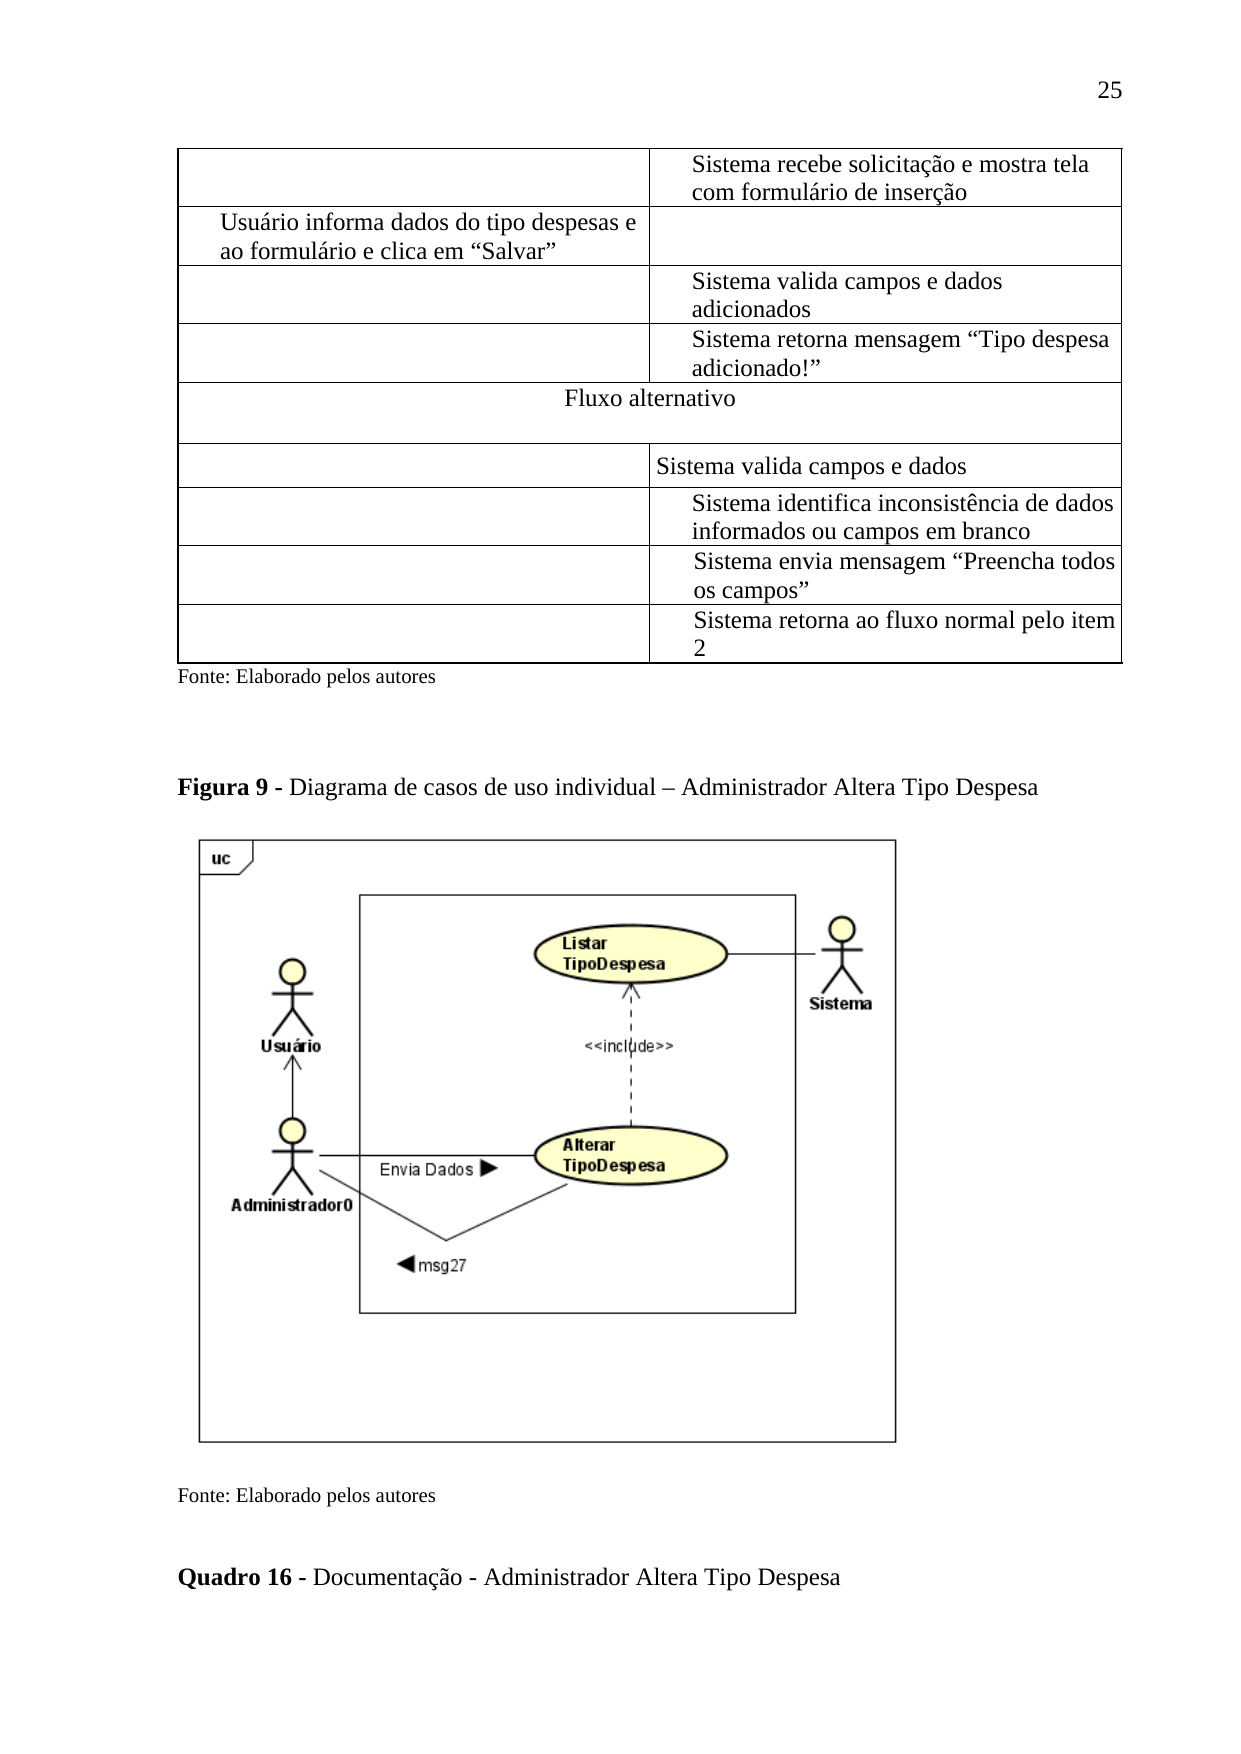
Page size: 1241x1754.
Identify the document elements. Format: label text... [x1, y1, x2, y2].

table_cell Sistema identifica inconsistência de dados informados ou campos em branco [650, 488, 1121, 545]
picture [177, 815, 928, 1469]
table_cell Sistema recebe solicitação e mostra tela com formulário de inserção [650, 149, 1121, 206]
table_cell Usuário informa dados do tipo despesas e ao formulário e clica em “Salvar” [179, 207, 649, 265]
text Fonte: Elaborado pelos autores [177, 664, 1122, 688]
table_cell Sistema valida campos e dados adicionados [650, 266, 1121, 323]
table_cell [650, 207, 1121, 265]
table_cell Sistema valida campos e dados [650, 444, 1121, 487]
table_cell Sistema retorna mensagem “Tipo despesa adicionado!” [650, 324, 1121, 382]
text Fonte: Elaborado pelos autores [177, 1483, 1122, 1507]
table_cell Sistema retorna ao fluxo normal pelo item 2 [650, 605, 1121, 662]
table_cell [179, 324, 649, 382]
table_cell [179, 266, 649, 323]
table_cell [179, 444, 649, 487]
table_cell Fluxo alternativo [179, 383, 1121, 443]
table_cell [179, 149, 649, 206]
table_cell [179, 605, 649, 662]
table_cell [179, 546, 649, 604]
table_cell Sistema envia mensagem “Preencha todos os campos” [650, 546, 1121, 604]
table_cell [179, 488, 649, 545]
